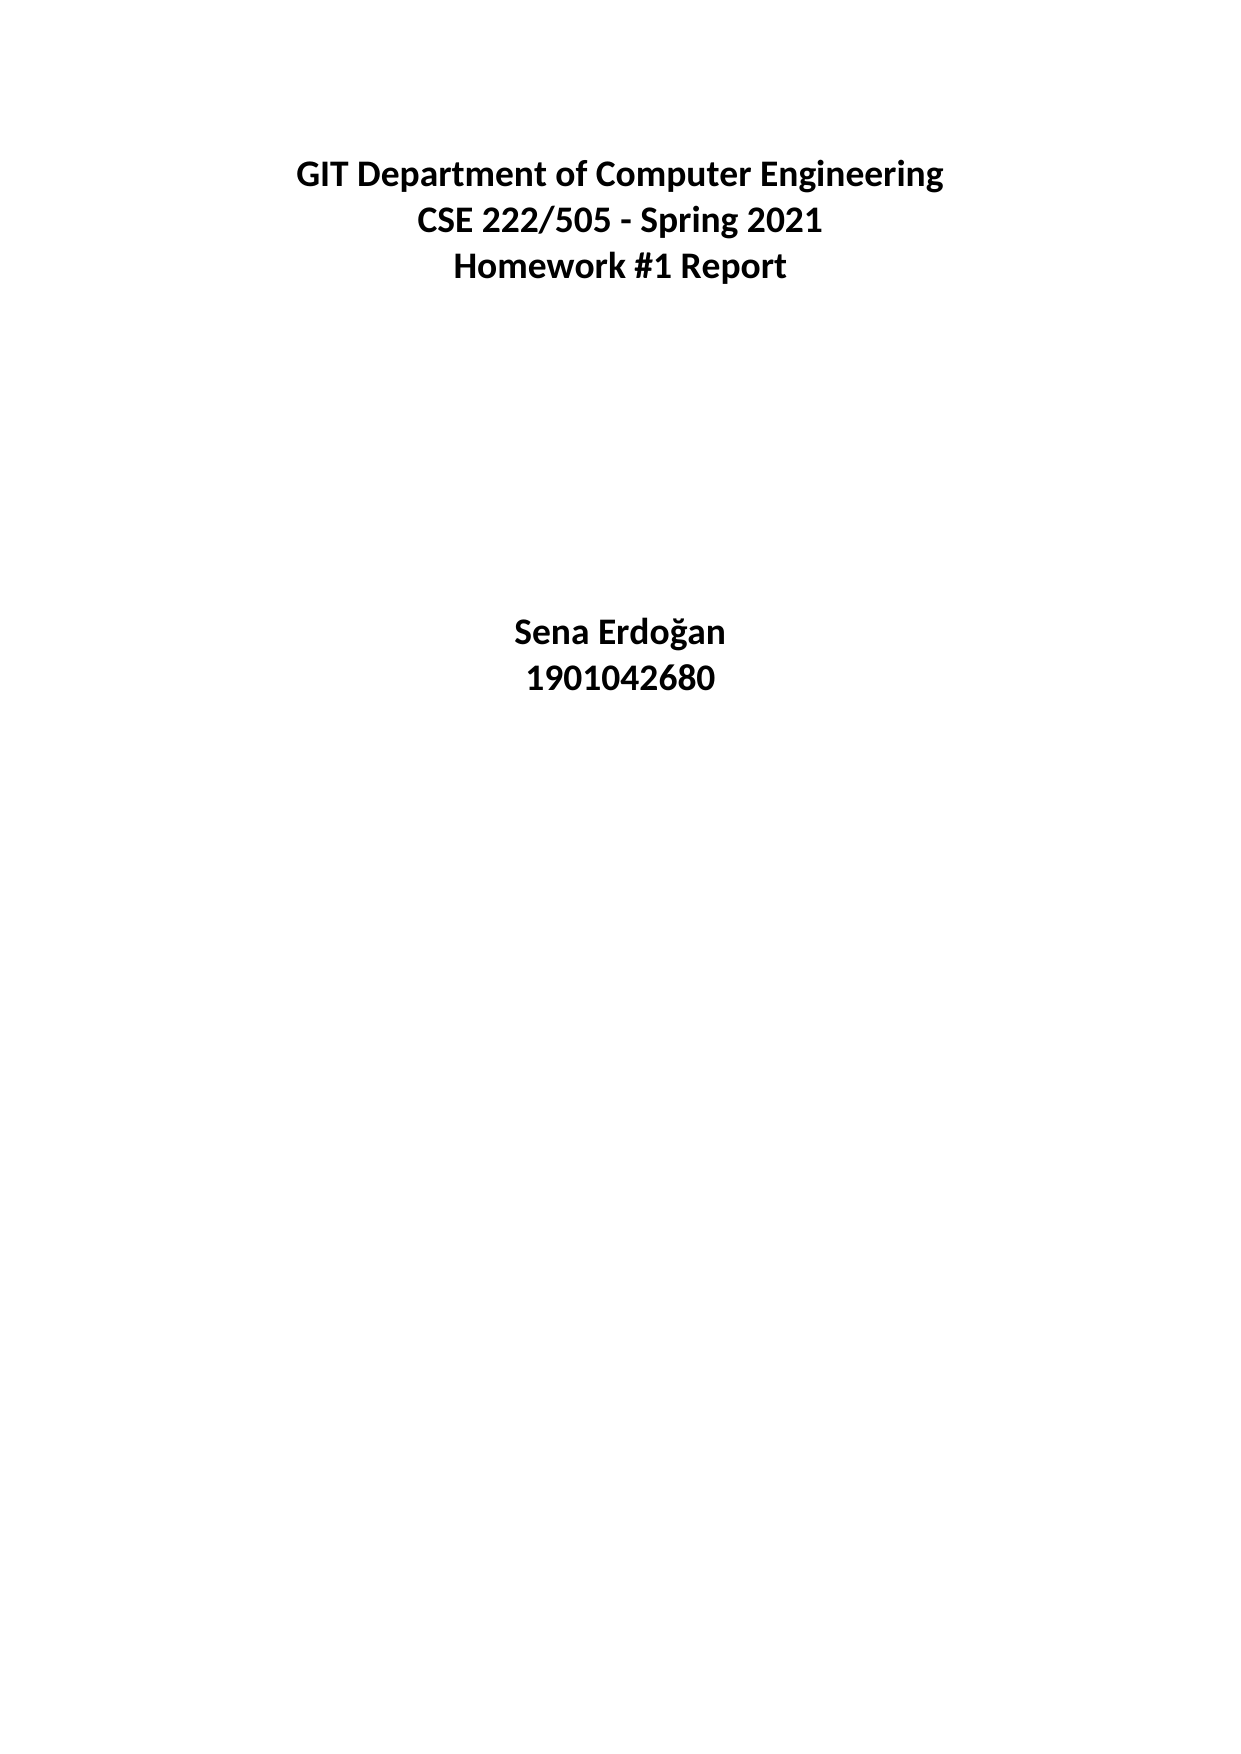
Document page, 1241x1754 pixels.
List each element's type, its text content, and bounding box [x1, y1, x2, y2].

text CSE 222/505 - Spring 2021 [150, 196, 1090, 242]
text 1901042680 [150, 654, 1090, 700]
text GIT Department of Computer Engineering [150, 150, 1090, 196]
text Sena Erdoğan [150, 608, 1090, 654]
text Homework #1 Report [150, 242, 1090, 287]
